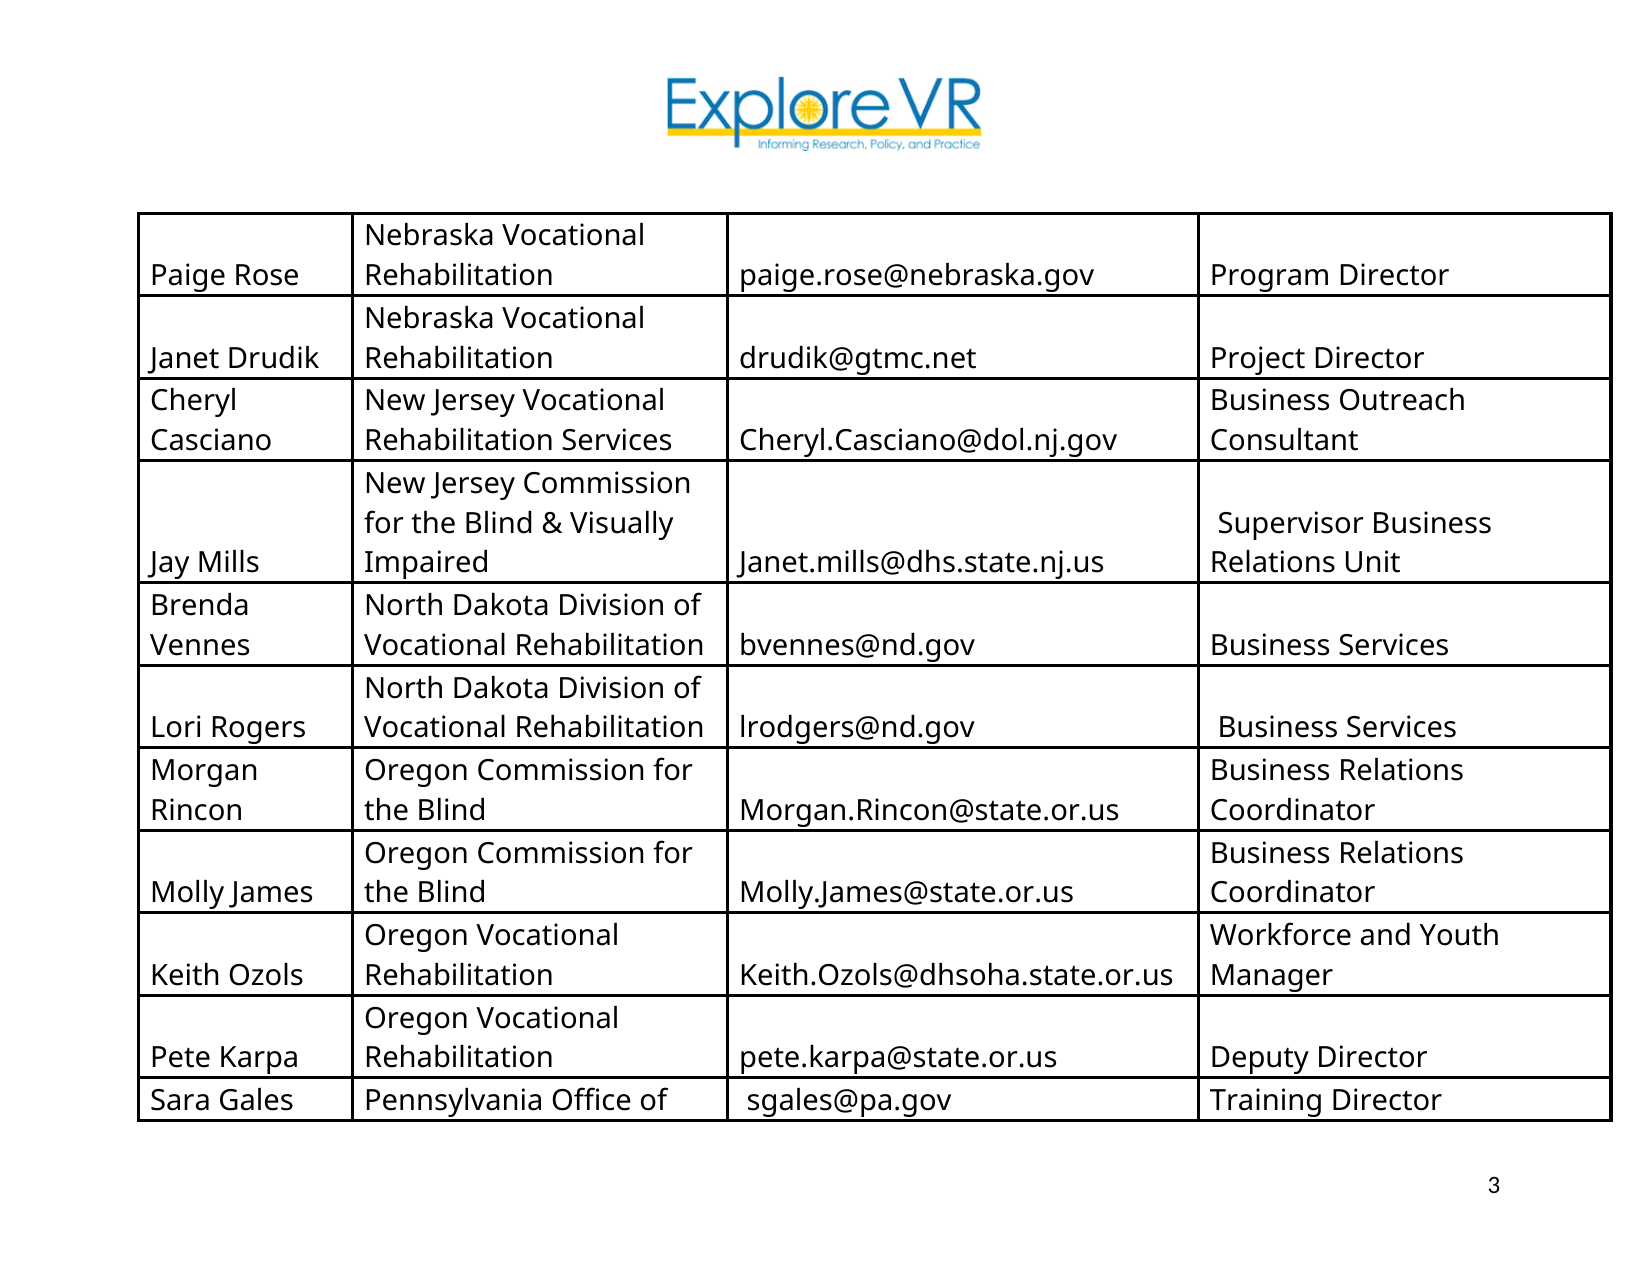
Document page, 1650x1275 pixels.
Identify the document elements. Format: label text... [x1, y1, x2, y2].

table_cell Program Director [1200, 215, 1609, 294]
table_cell sgales@pa.gov [729, 1079, 1197, 1119]
table_cell North Dakota Division of Vocational Rehabilitation [354, 584, 726, 664]
table_cell Business Services [1200, 584, 1609, 664]
table_cell Oregon Vocational Rehabilitation [354, 997, 726, 1076]
table_cell Training Director [1200, 1079, 1609, 1119]
table_cell Project Director [1200, 297, 1609, 377]
table_cell Lori Rogers [140, 667, 351, 746]
table_cell pete.karpa@state.or.us [729, 997, 1197, 1076]
table_cell Paige Rose [140, 215, 351, 294]
table_cell Deputy Director [1200, 997, 1609, 1076]
table_cell Keith Ozols [140, 914, 351, 994]
table_cell drudik@gtmc.net [729, 297, 1197, 377]
table_cell Business Relations Coordinator [1200, 832, 1609, 911]
table_cell Molly.James@state.or.us [729, 832, 1197, 911]
table_cell Cheryl.Casciano@dol.nj.gov [729, 380, 1197, 459]
table_cell Supervisor Business Relations Unit [1200, 462, 1609, 581]
table_cell Janet Drudik [140, 297, 351, 377]
table_cell Keith.Ozols@dhsoha.state.or.us [729, 914, 1197, 994]
table_cell Pennsylvania Office of Vocational Rehabilitation [354, 1079, 726, 1119]
table_cell lrodgers@nd.gov [729, 667, 1197, 746]
table_cell Business Services [1200, 667, 1609, 746]
table_cell North Dakota Division of Vocational Rehabilitation [354, 667, 726, 746]
table_cell Molly James [140, 832, 351, 911]
table_cell New Jersey Commission for the Blind & Visually Impaired [354, 462, 726, 581]
table_cell Janet.mills@dhs.state.nj.us [729, 462, 1197, 581]
table_cell Morgan.Rincon@state.or.us [729, 749, 1197, 829]
table_cell Sara Gales [140, 1079, 351, 1119]
picture [667, 75, 983, 151]
table_cell Pete Karpa [140, 997, 351, 1076]
table_cell Morgan Rincon [140, 749, 351, 829]
table_cell New Jersey Vocational Rehabilitation Services [354, 380, 726, 459]
table_cell Business Outreach Consultant [1200, 380, 1609, 459]
table_cell Cheryl Casciano [140, 380, 351, 459]
table_cell Brenda Vennes [140, 584, 351, 664]
table_cell Workforce and Youth Manager [1200, 914, 1609, 994]
table_cell Oregon Commission for the Blind [354, 749, 726, 829]
table_cell Jay Mills [140, 462, 351, 581]
table_cell Business Relations Coordinator [1200, 749, 1609, 829]
table_cell Oregon Vocational Rehabilitation [354, 914, 726, 994]
table_cell bvennes@nd.gov [729, 584, 1197, 664]
table_cell Nebraska Vocational Rehabilitation [354, 297, 726, 377]
table_cell paige.rose@nebraska.gov [729, 215, 1197, 294]
table_cell Oregon Commission for the Blind [354, 832, 726, 911]
table_cell Nebraska Vocational Rehabilitation [354, 215, 726, 294]
